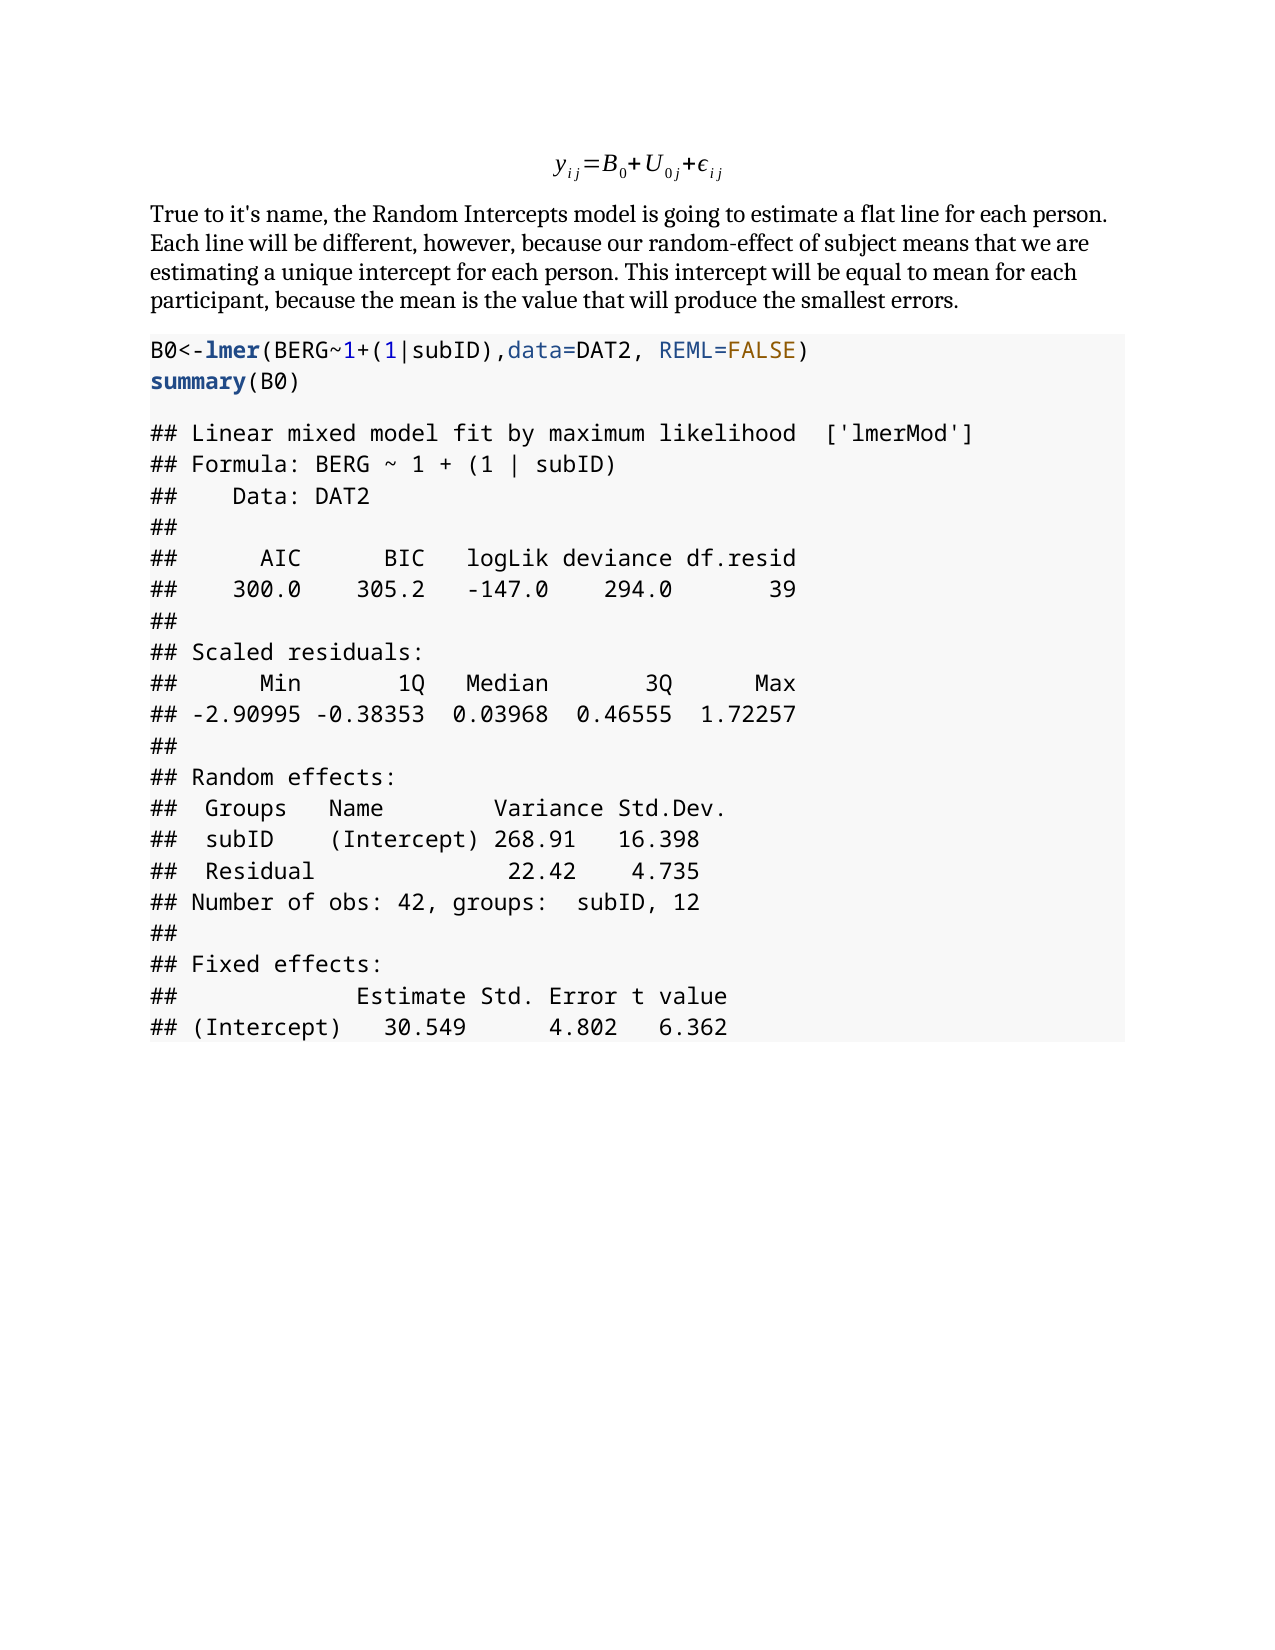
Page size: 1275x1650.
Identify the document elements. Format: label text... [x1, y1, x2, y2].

text ## Linear mixed model fit by maximum likelihood ['lmerMod'] ## Formula: BERG ~ 1 + (1 | subID) ## Data: DAT2 ## ## AIC BIC logLik deviance df.resid ## 300.0 305.2 -147.0 294.0 39 ## ## Scaled residuals: ## Min 1Q Median 3Q Max ## -2.90995 -0.38353 0.03968 0.46555 1.72257 ## ## Random effects: ## Groups Name Variance Std.Dev. ## subID (Intercept) 268.91 16.398 ## Residual 22.42 4.735 ## Number of obs: 42, groups: subID, 12 ## ## Fixed effects: ## Estimate Std. Error t value ## (Intercept) 30.549 4.802 6.362 [150, 417, 1125, 1042]
text True to it's name, the Random Intercepts model is going to estimate a flat line for each person. Each line will be different, however, because our random-effect of subject means that we are estimating a unique intercept for each person. This intercept will be equal to mean for each participant, because the mean is the value that will produce the smallest errors. [150, 200, 1125, 315]
text B0<-lmer(BERG~1+(1|subID),data=DAT2, REML=FALSE) summary(B0) [301, 334, 1125, 396]
